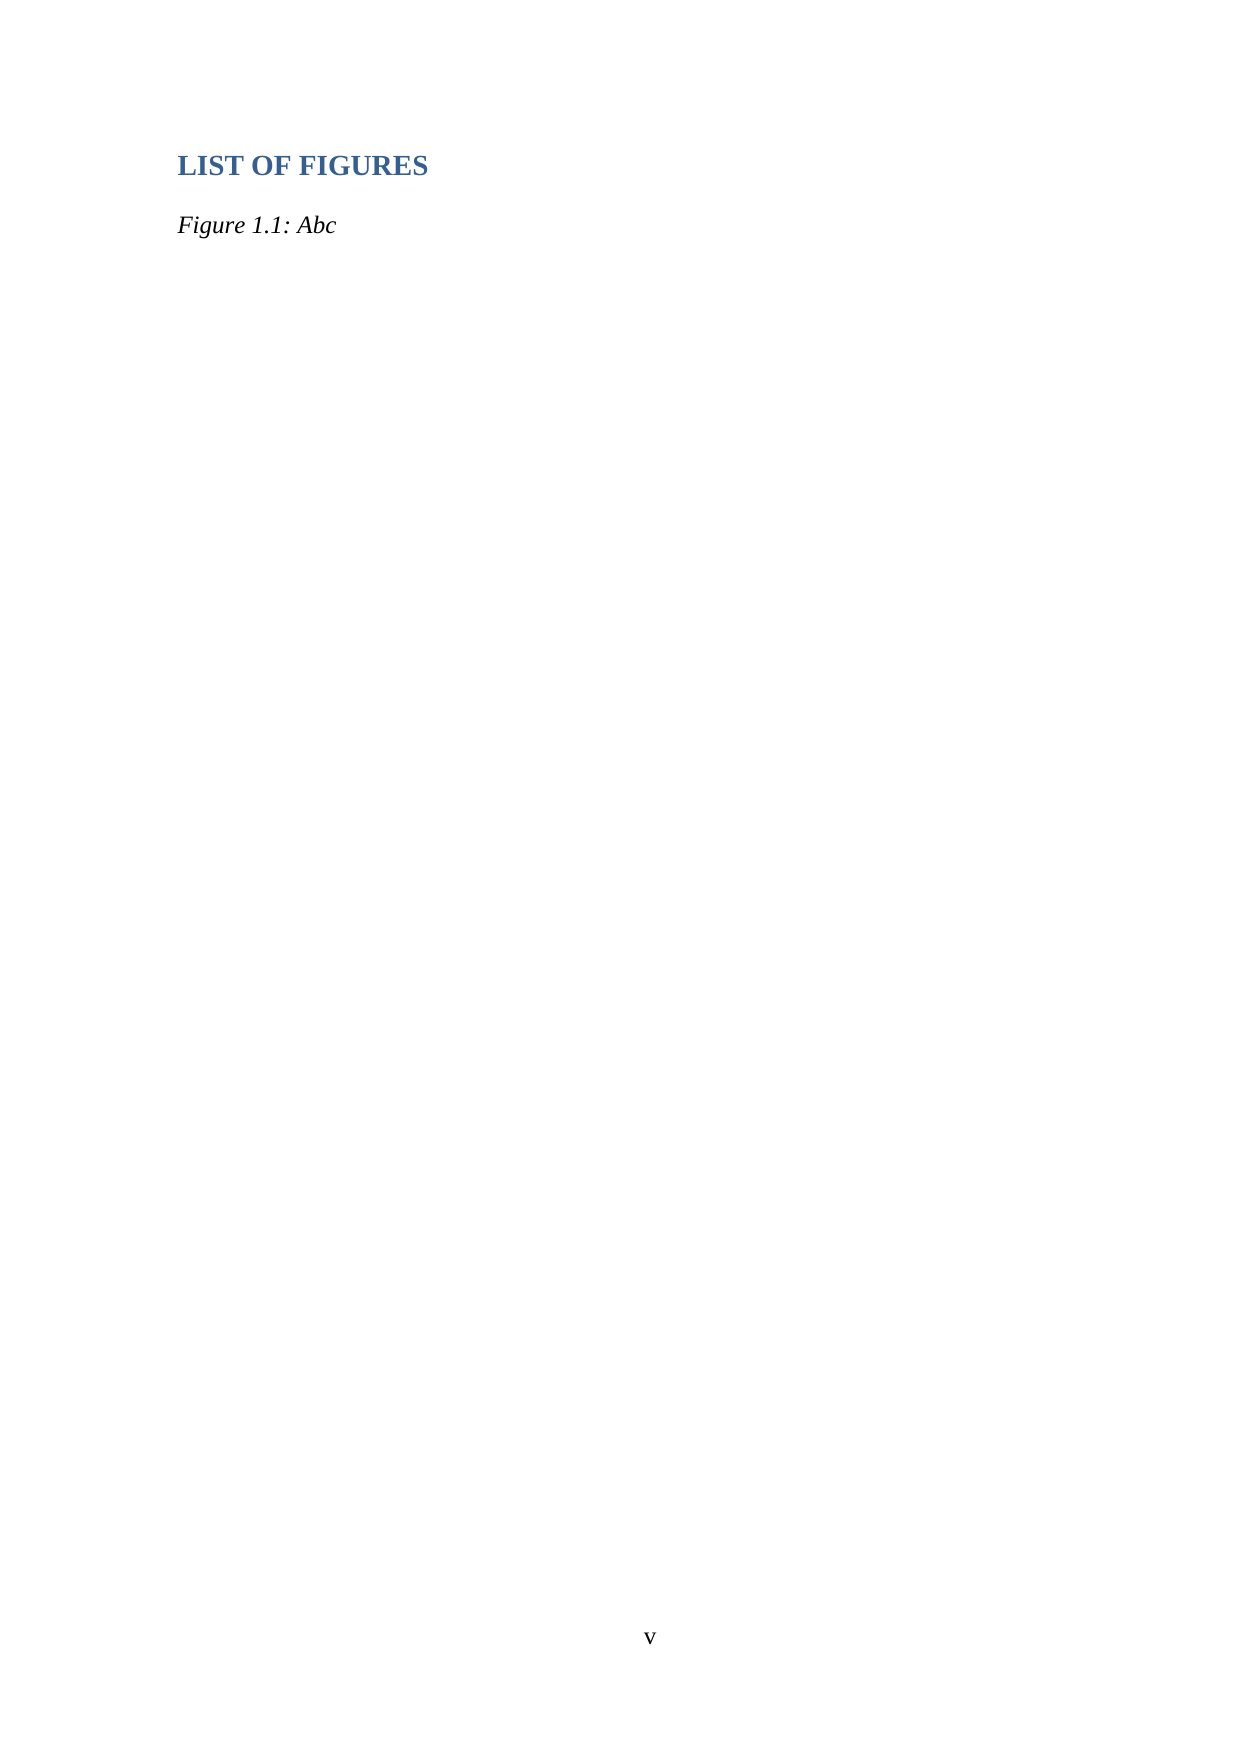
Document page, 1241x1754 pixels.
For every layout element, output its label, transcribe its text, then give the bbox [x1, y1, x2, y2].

text Figure 1.1: Abc [177, 210, 1122, 239]
subtitle LIST OF FIGURES [177, 148, 1122, 181]
